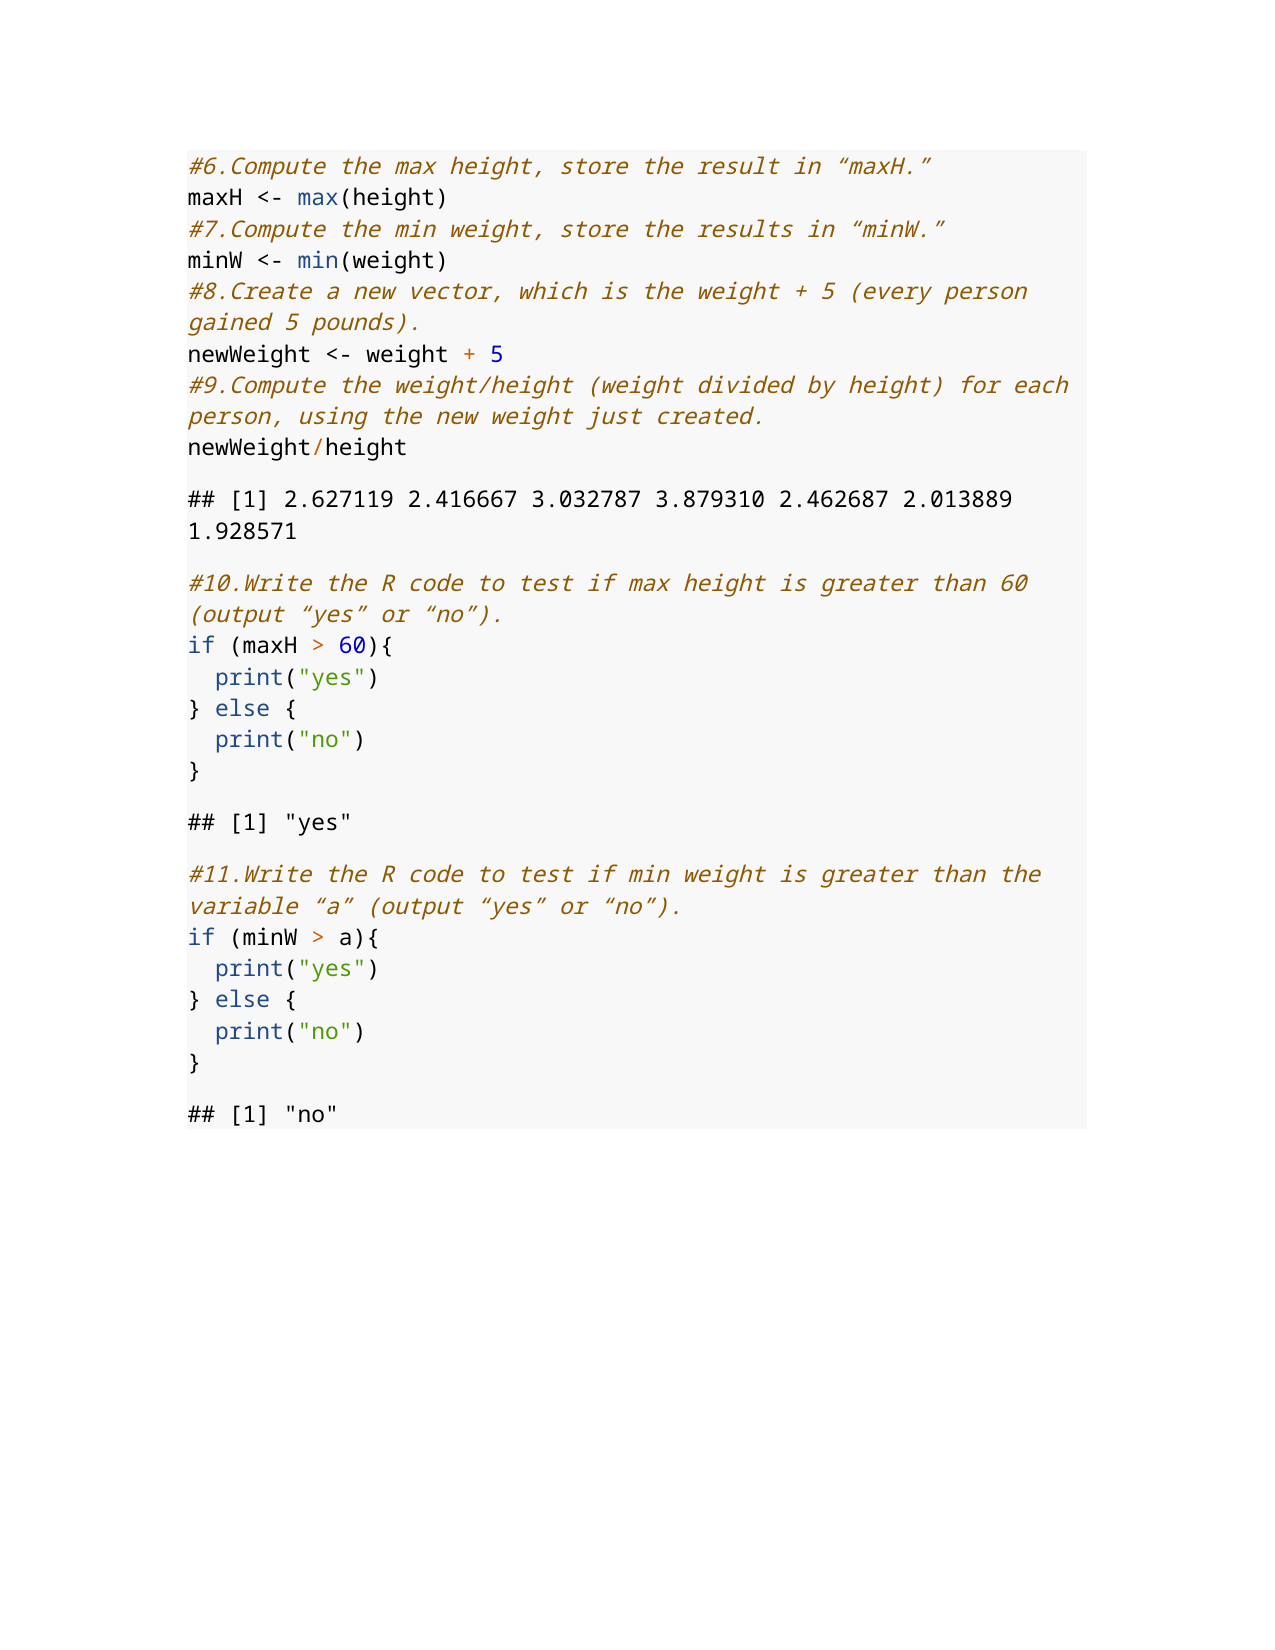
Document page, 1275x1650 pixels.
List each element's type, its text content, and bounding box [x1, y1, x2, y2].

text ## [1] "yes" [187, 806, 1087, 837]
text ## [1] 2.627119 2.416667 3.032787 3.879310 2.462687 2.013889 1.928571 [187, 483, 1087, 546]
text #10.Write the R code to test if max height is greater than 60 (output “yes” or “no”). if (maxH > 60){ print("yes") } else { print("no") } [201, 567, 1087, 785]
text ## [1] "no" [187, 1098, 1087, 1129]
text #11.Write the R code to test if min weight is greater than the variable “a” (output “yes” or “no”). if (minW > a){ print("yes") } else { print("no") } [187, 858, 1087, 1077]
text #6.Compute the max height, store the result in “maxH.” maxH <- max(height) #7.Compute the min weight, store the results in “minW.” minW <- min(weight) #8.Create a new vector, which is the weight + 5 (every person gained 5 pounds). newWeight <- weight + 5 #9.Compute the weight/height (weight divided by height) for each person, using the new weight just created. newWeight/height [187, 150, 1087, 462]
